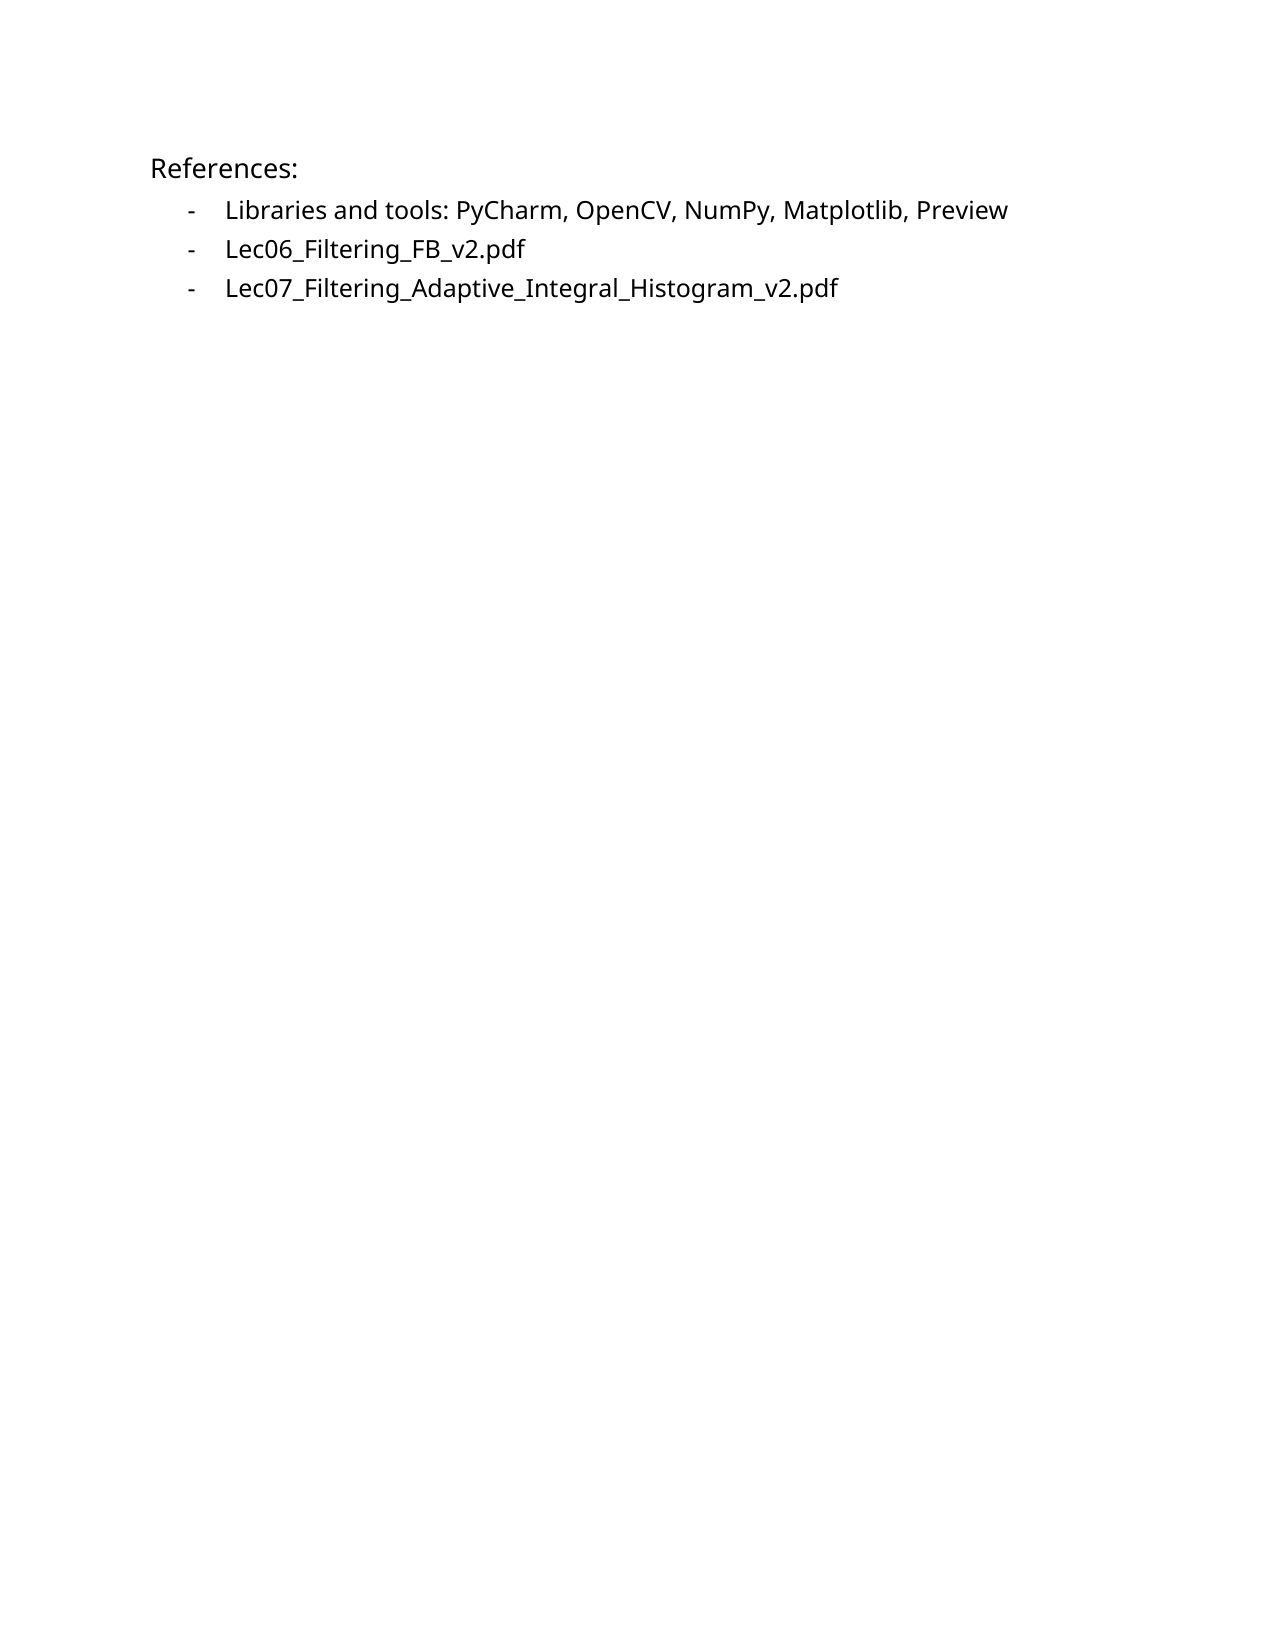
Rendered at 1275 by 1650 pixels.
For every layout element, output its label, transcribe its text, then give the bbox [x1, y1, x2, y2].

list Lec07_Filtering_Adaptive_Integral_Histogram_v2.pdf [187, 271, 1125, 305]
text References: [150, 150, 1125, 187]
list Libraries and tools: PyCharm, OpenCV, NumPy, Matplotlib, Preview [187, 192, 1125, 226]
list Lec06_Filtering_FB_v2.pdf [187, 232, 1125, 266]
